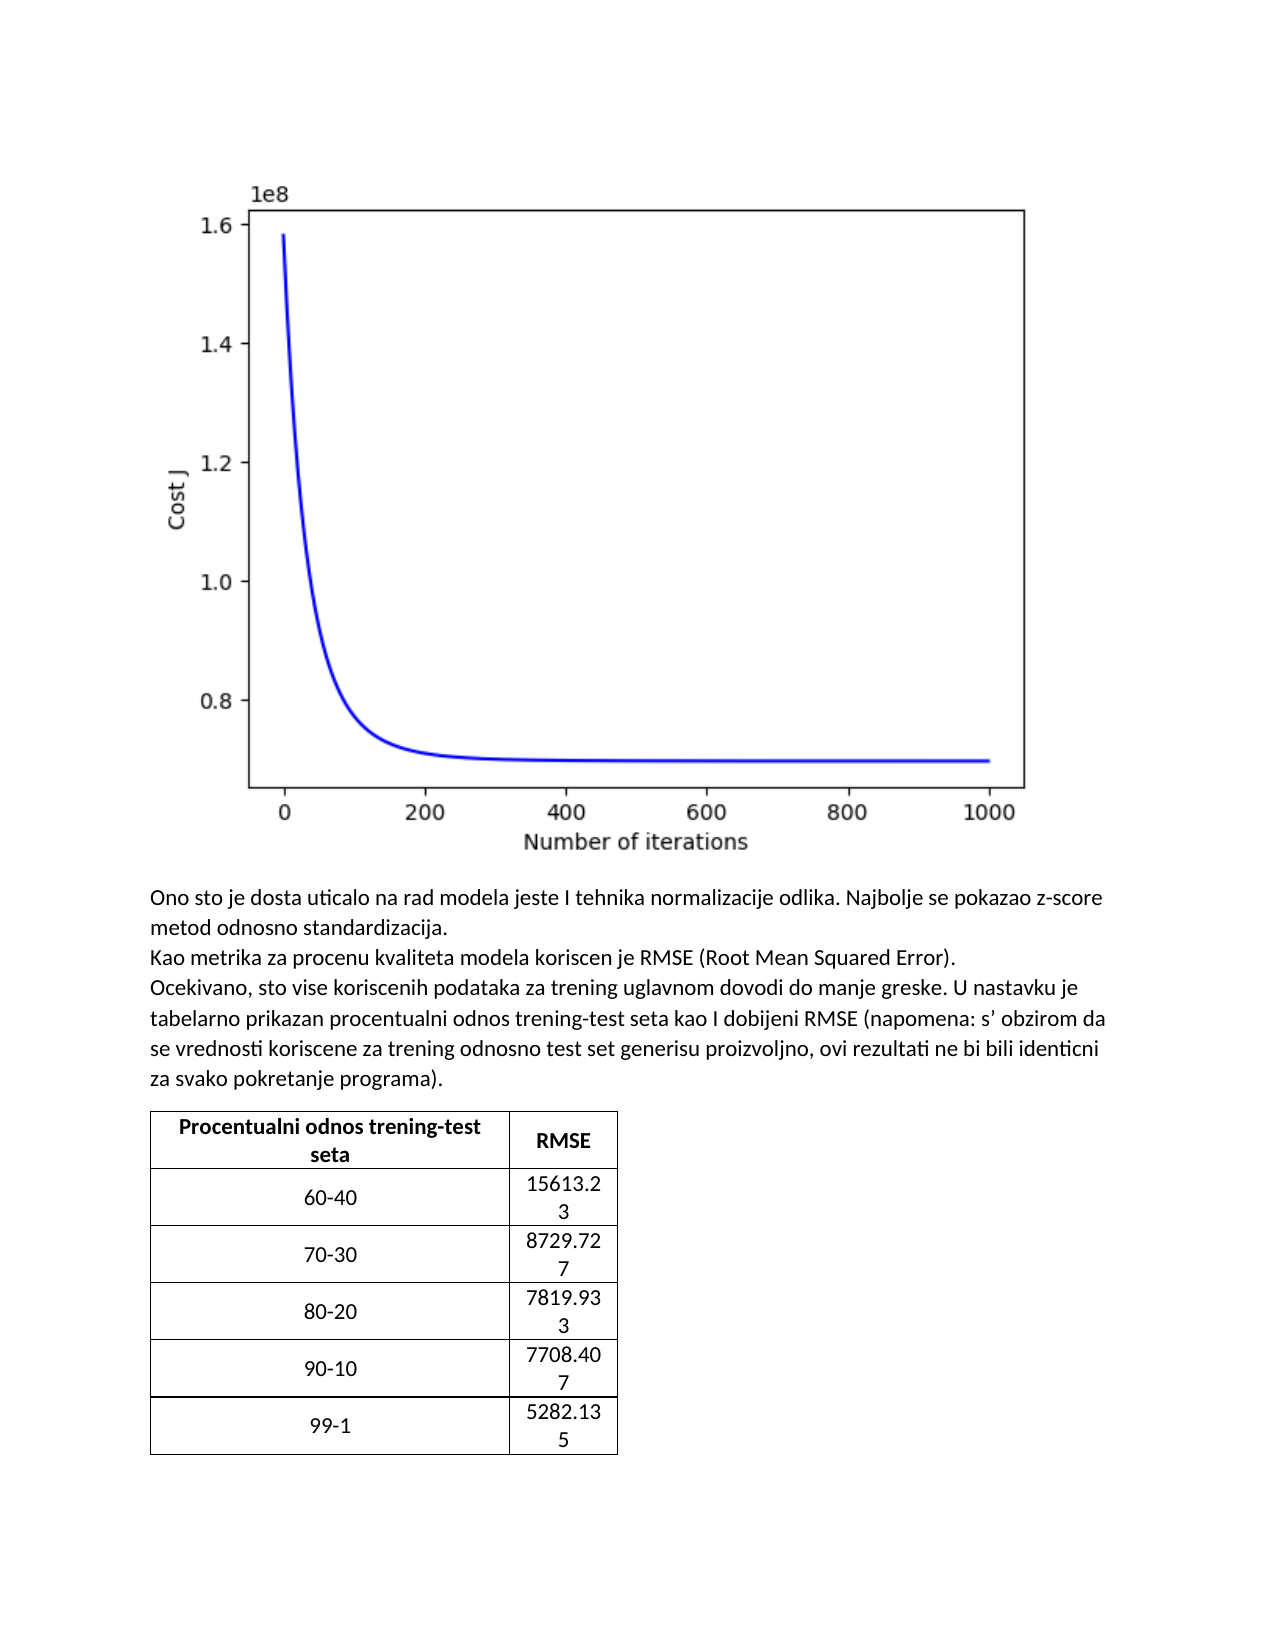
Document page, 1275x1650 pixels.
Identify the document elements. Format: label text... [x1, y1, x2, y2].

table_cell 70-30 [151, 1226, 509, 1282]
table_header Procentualni odnos trening-test seta [151, 1112, 509, 1168]
table_cell 7708.407 [510, 1340, 617, 1396]
table_cell 90-10 [151, 1340, 509, 1396]
table_cell 8729.727 [510, 1226, 617, 1282]
table_cell 80-20 [151, 1283, 509, 1339]
table_cell 5282.135 [510, 1398, 617, 1453]
table_cell 99-1 [151, 1398, 509, 1453]
table_cell 15613.23 [510, 1169, 617, 1225]
table_header RMSE [510, 1112, 617, 1168]
text Ono sto je dosta uticalo na rad modela jeste I tehnika normalizacije odlika. Najbolje se pokazao z-score metod odnosno standardizacija. Kao metrika za procenu kvaliteta modela koriscen je RMSE (Root Mean Squared Error). Ocekivano, sto vise koriscenih podataka za trening uglavnom dovodi do manje greske. U nastavku je tabelarno prikazan procentualni odnos trening-test seta kao I dobijeni RMSE (napomena: s’ obzirom da se vrednosti koriscene za trening odnosno test set generisu proizvoljno, ovi rezultati ne bi bili identicni za svako pokretanje programa). [150, 883, 1125, 1092]
table_cell 7819.933 [510, 1283, 617, 1339]
picture [150, 150, 1080, 864]
table_cell 60-40 [151, 1169, 509, 1225]
